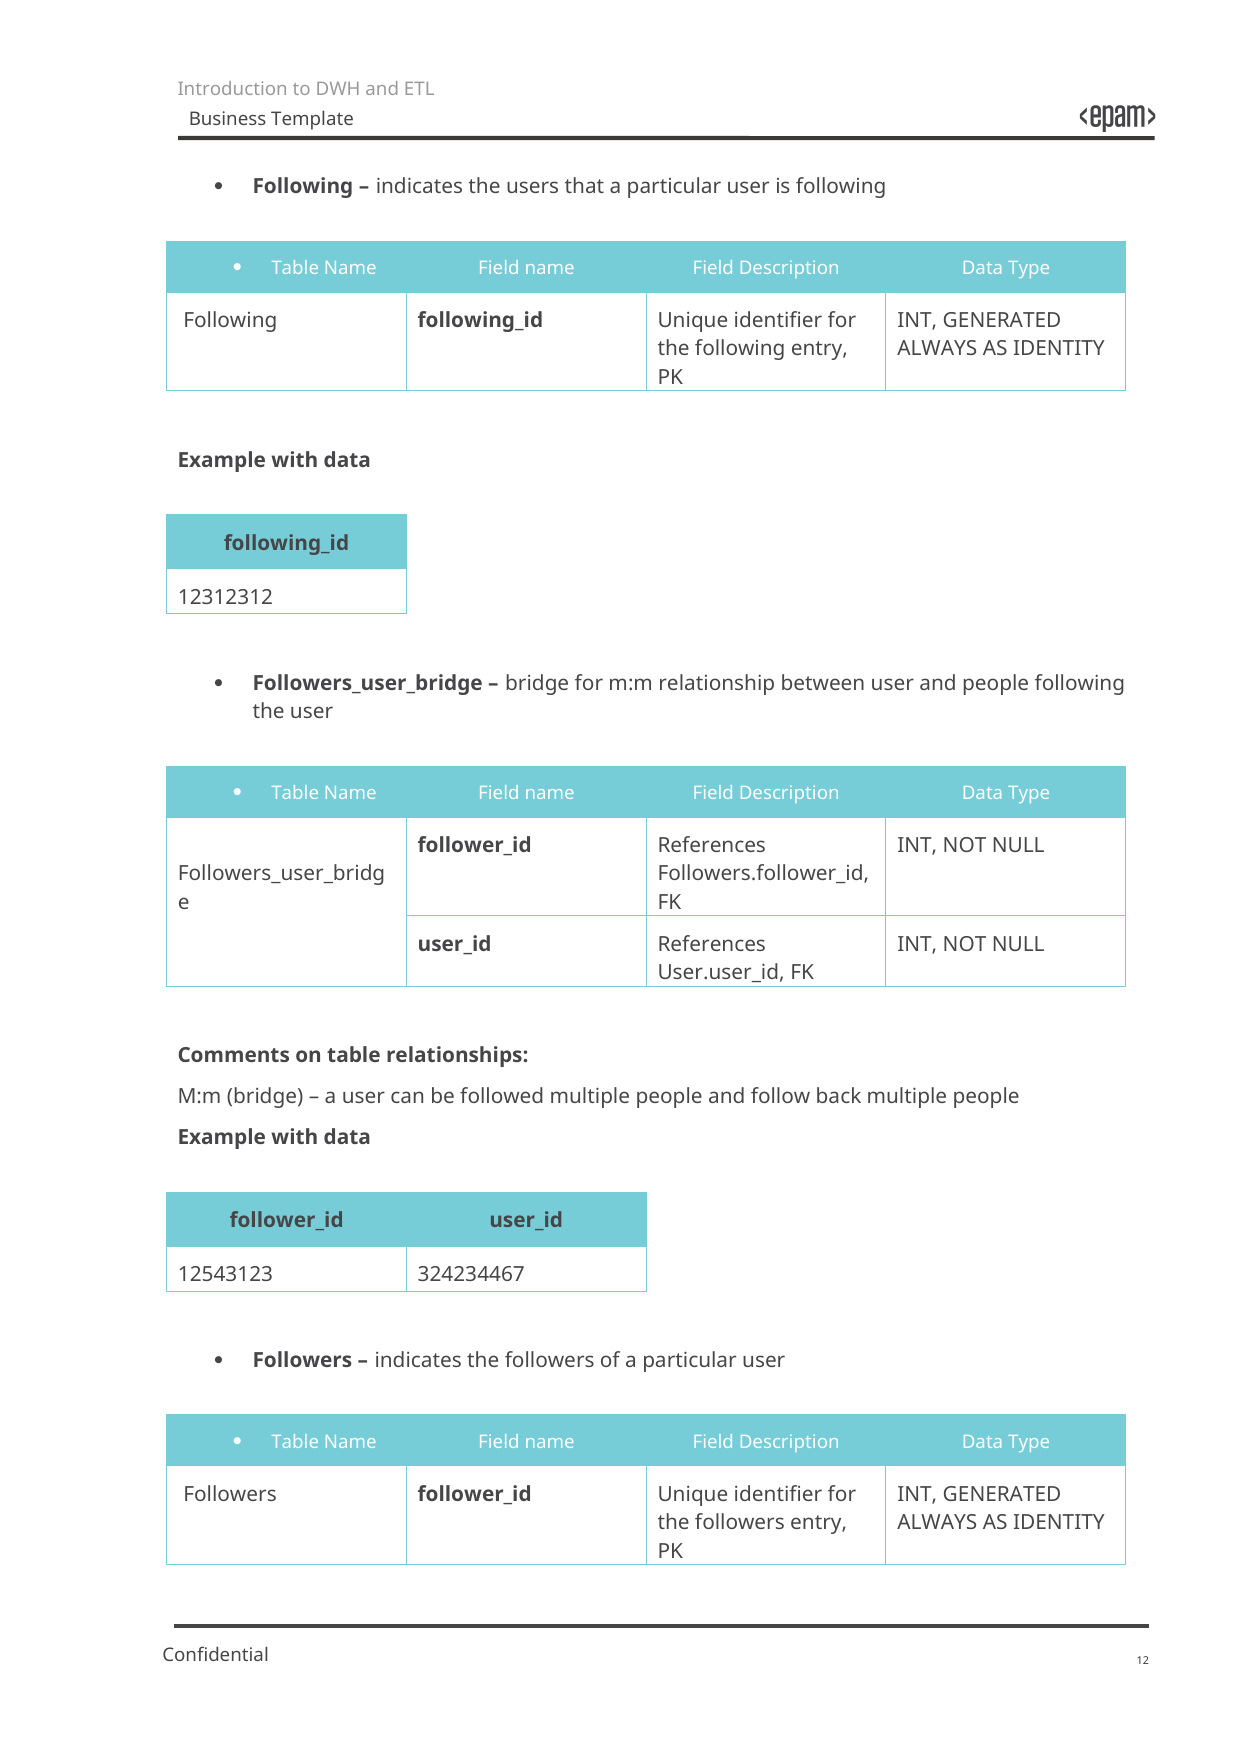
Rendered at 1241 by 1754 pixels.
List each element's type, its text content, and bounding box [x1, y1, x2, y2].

table_header Table Name [167, 1415, 406, 1465]
table_cell follower_id [407, 1466, 646, 1564]
table_cell 12312312 [167, 569, 406, 613]
table_cell References User.user_id, FK [647, 916, 885, 986]
list Following – indicates the users that a particular user is following [215, 171, 1152, 199]
table_header follower_id [167, 1193, 406, 1246]
table_cell Unique identifier for the following entry, PK [647, 293, 885, 390]
table_header Field Description [647, 767, 885, 817]
table_cell References Followers.follower_id, FK [647, 818, 885, 915]
text Comments on table relationships: [177, 1040, 1152, 1069]
table_cell Following [167, 293, 406, 390]
table_header Field name [407, 1415, 646, 1465]
table_cell 324234467 [407, 1247, 646, 1291]
table_cell Unique identifier for the followers entry, PK [647, 1466, 885, 1564]
table_cell INT, NOT NULL [886, 916, 1125, 986]
table_header Data Type [886, 1415, 1125, 1465]
table_cell Followers_user_bridge [167, 818, 406, 986]
list Followers – indicates the followers of a particular user [215, 1345, 1152, 1373]
table_header Field name [407, 767, 646, 817]
table_header Field Description [647, 242, 885, 292]
text Example with data [177, 445, 1152, 473]
table_cell follower_id [407, 818, 646, 915]
table_header following_id [167, 515, 406, 568]
table_cell INT, NOT NULL [886, 818, 1125, 915]
table_header Field Description [647, 1415, 885, 1465]
table_header Table Name [167, 242, 406, 292]
table_cell Followers [167, 1466, 406, 1564]
table_cell user_id [407, 916, 646, 986]
table_header Data Type [886, 767, 1125, 817]
table_header user_id [407, 1193, 646, 1246]
table_cell 12543123 [167, 1247, 406, 1291]
list Followers_user_bridge – bridge for m:m relationship between user and people following the user [215, 668, 1152, 724]
table_cell INT, GENERATED ALWAYS AS IDENTITY [886, 1466, 1125, 1564]
text M:m (bridge) – a user can be followed multiple people and follow back multiple people [177, 1081, 1152, 1110]
table_cell following_id [407, 293, 646, 390]
table_header Table Name [167, 767, 406, 817]
text Example with data [177, 1122, 1152, 1151]
table_cell INT, GENERATED ALWAYS AS IDENTITY [886, 293, 1125, 390]
table_header Field name [407, 242, 646, 292]
table_header Data Type [886, 242, 1125, 292]
